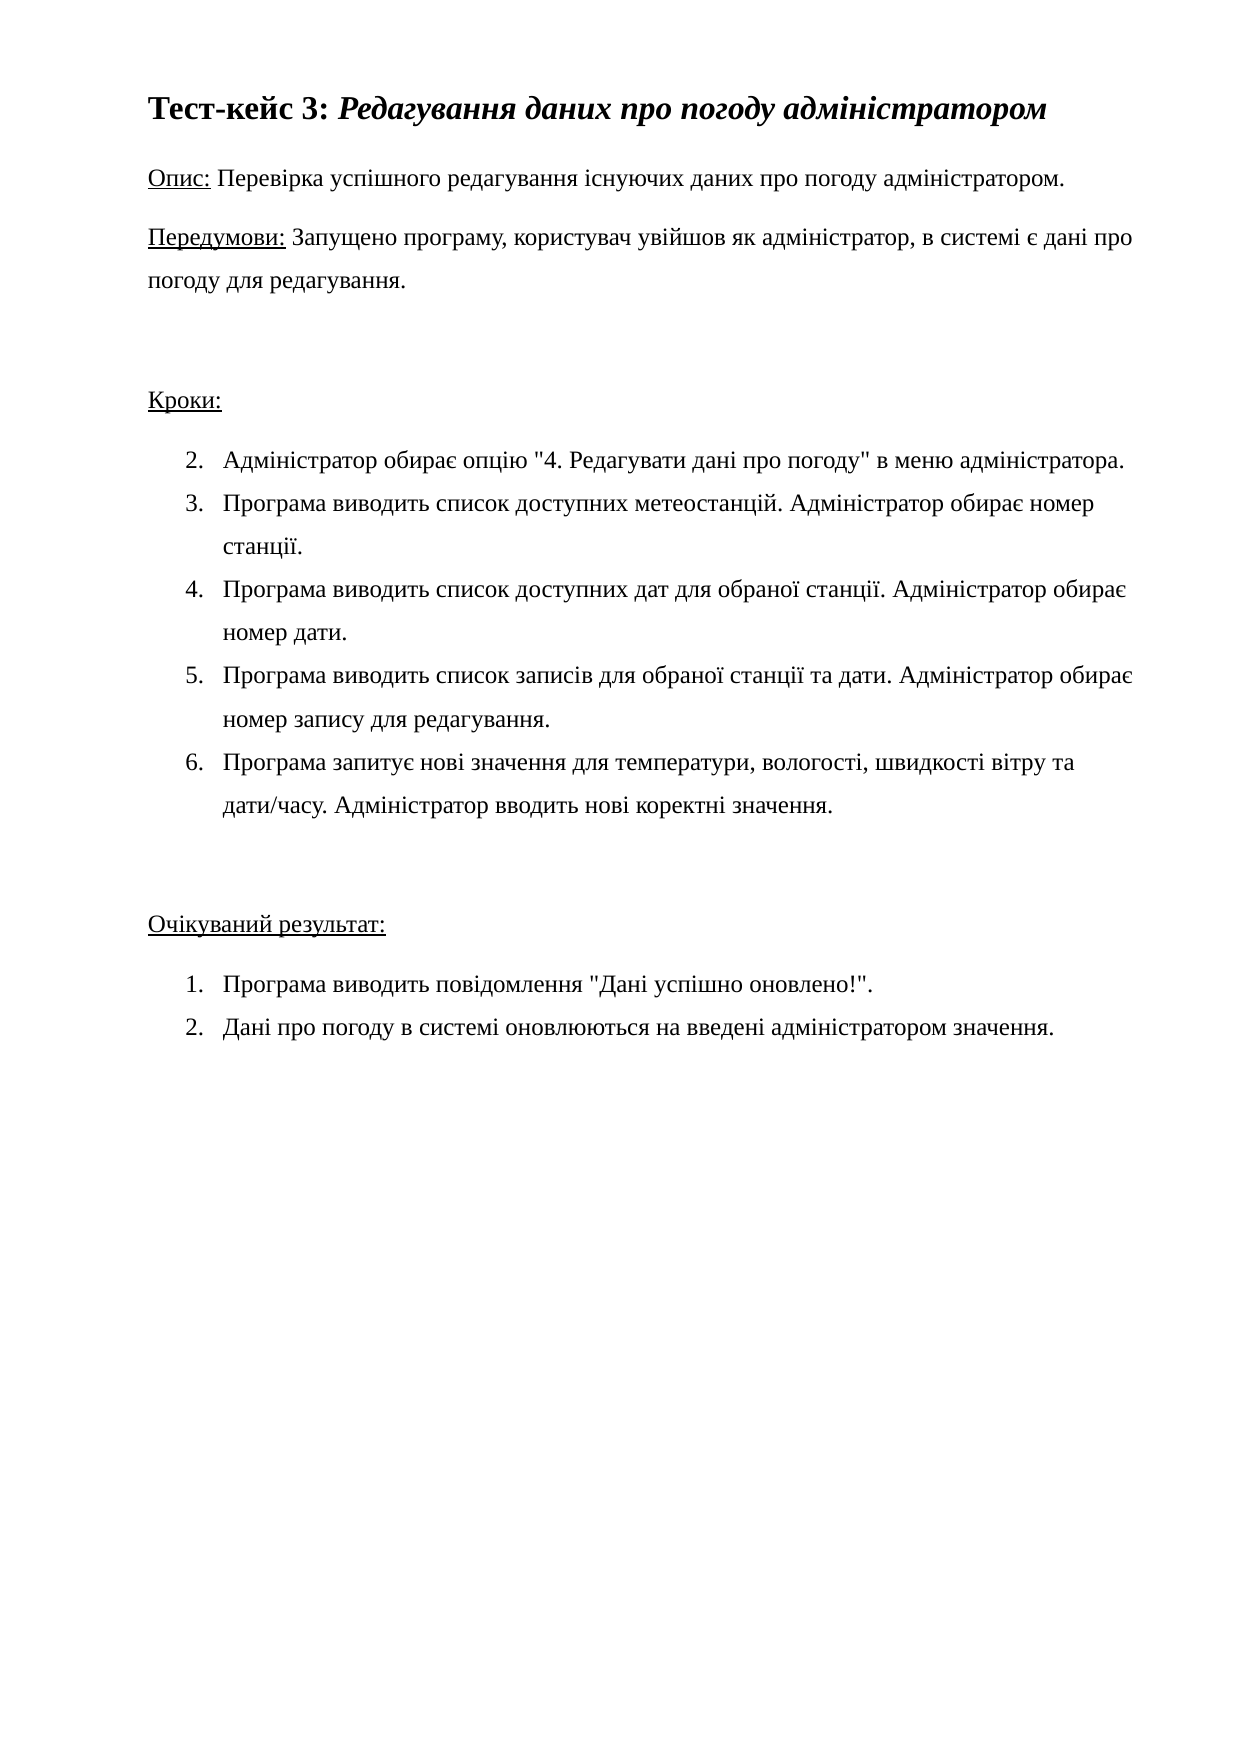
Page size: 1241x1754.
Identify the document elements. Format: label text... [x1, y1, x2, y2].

list Програма виводить список доступних дат для обраної станції. Адміністратор обирає номер дати. [185, 574, 1152, 646]
text Очікуваний результат: [148, 909, 1152, 938]
list Адміністратор обирає опцію "4. Редагувати дані про погоду" в меню адміністратора. [185, 445, 1152, 474]
text Передумови: Запущено програму, користувач увійшов як адміністратор, в системі є дані про погоду для редагування. [148, 222, 1152, 294]
list Програма виводить список записів для обраної станції та дати. Адміністратор обирає номер запису для редагування. [185, 661, 1152, 732]
text Опис: Перевірка успішного редагування існуючих даних про погоду адміністратором. [148, 163, 1152, 191]
list Програма виводить список доступних метеостанцій. Адміністратор обирає номер станції. [185, 488, 1152, 560]
list Програма виводить повідомлення "Дані успішно оновлено!". [185, 969, 1152, 998]
text Тест-кейс 3: Редагування даних про погоду адміністратором [148, 88, 1152, 127]
list Дані про погоду в системі оновлюються на введені адміністратором значення. [185, 1012, 1152, 1041]
text Кроки: [148, 385, 1152, 414]
list Програма запитує нові значення для температури, вологості, швидкості вітру та дати/часу. Адміністратор вводить нові коректні значення. [185, 747, 1152, 819]
